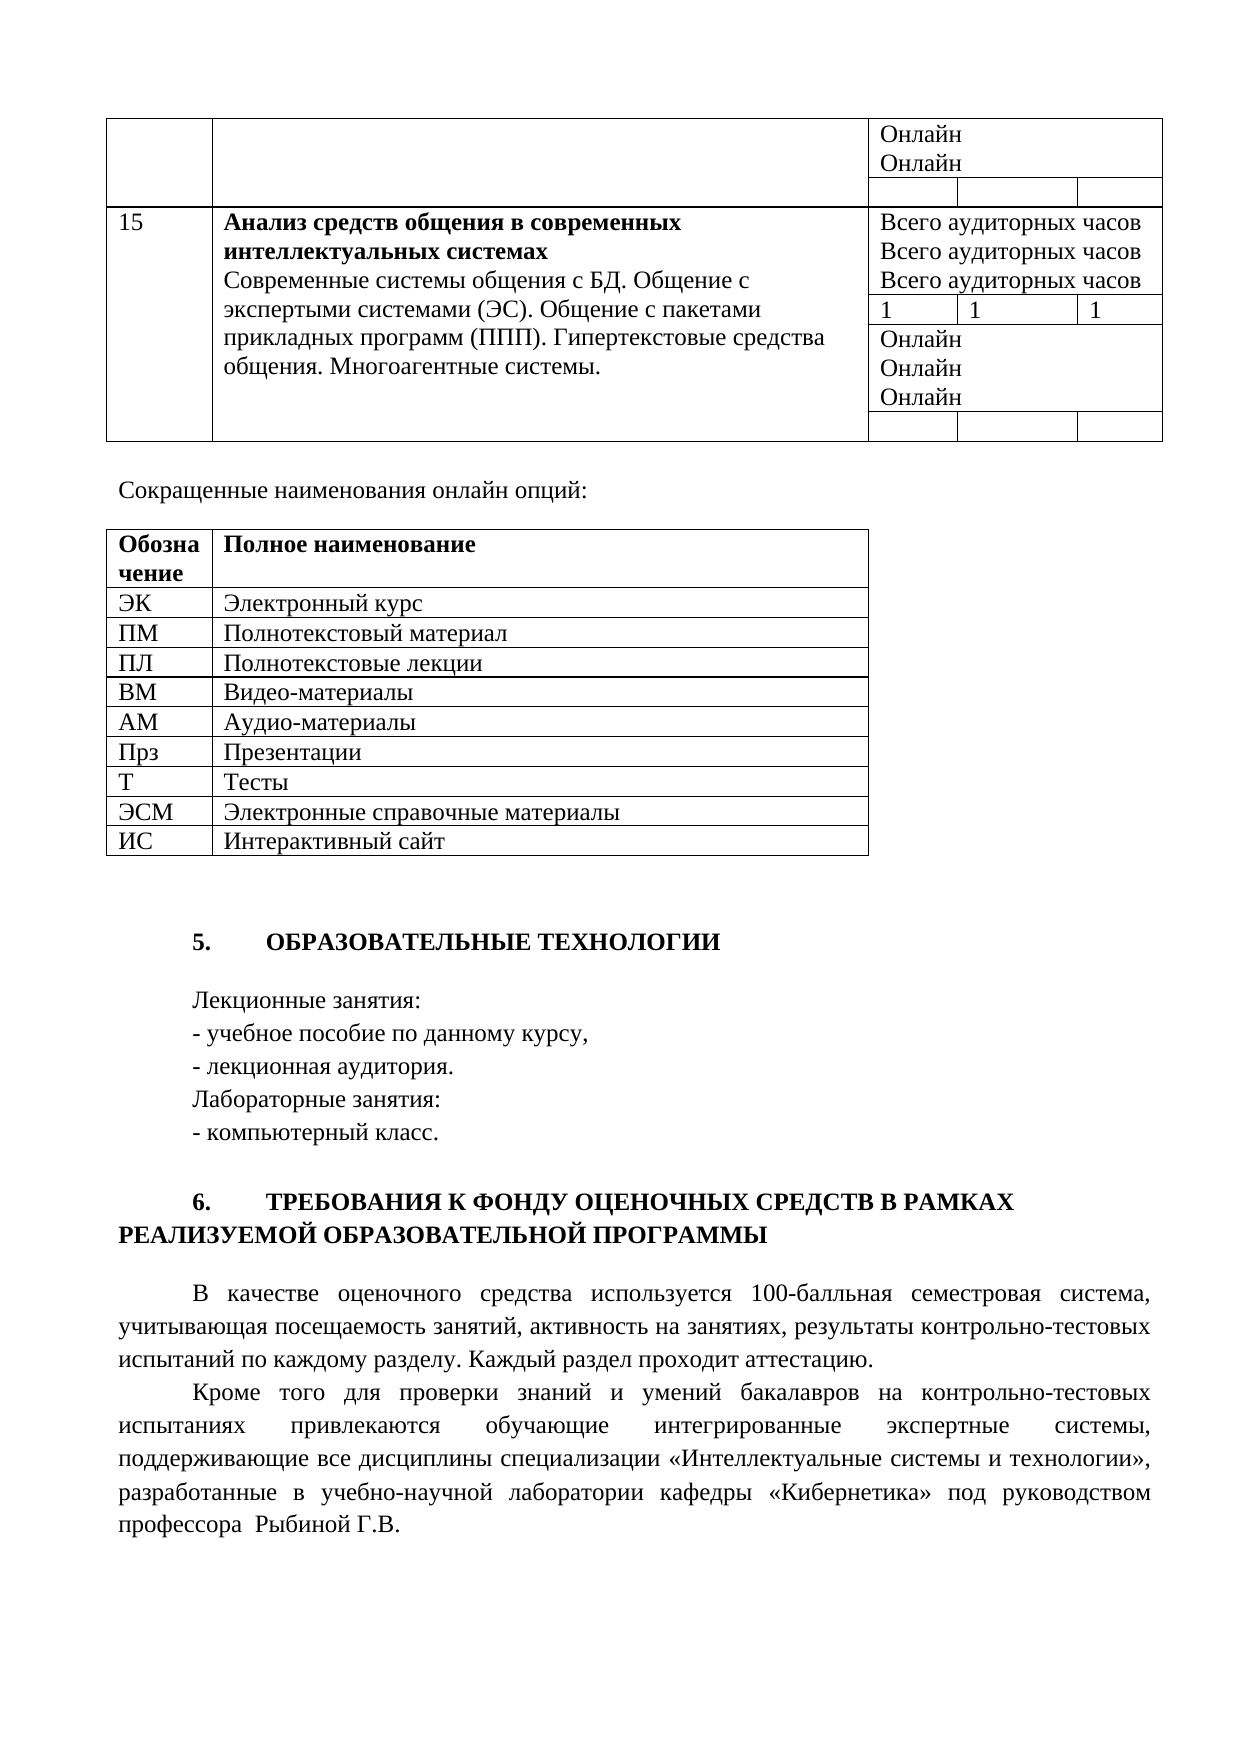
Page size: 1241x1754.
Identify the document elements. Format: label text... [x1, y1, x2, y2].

text - учебное пособие по данному курсу, [118, 1018, 1152, 1047]
text - компьютерный класс. [118, 1117, 1152, 1146]
table_cell Всего аудиторных часов [869, 208, 1162, 294]
table_cell [958, 178, 1077, 206]
table_header Обозначение [107, 530, 212, 587]
table_cell 1 [869, 295, 957, 323]
table_cell ПМ [107, 618, 212, 647]
table_cell ВМ [107, 678, 212, 706]
table_cell Аудио-материалы [213, 707, 868, 736]
table_cell [869, 412, 957, 441]
table_cell ПЛ [107, 648, 212, 676]
table_cell ИС [107, 826, 212, 855]
table_header Полное наименование [213, 530, 868, 587]
table_cell [1078, 412, 1162, 441]
text 5. ОБРАЗОВАТЕЛЬНЫЕ ТЕХНОЛОГИИ [118, 927, 1152, 956]
table_cell 15 [107, 208, 212, 441]
text Лабораторные занятия: [118, 1084, 1152, 1113]
text - лекционная аудитория. [118, 1051, 1152, 1079]
table_cell Анализ средств общения в современных интеллектуальных системах Современные системы общения с БД. Общение с экспертыми системами (ЭС). Общение с пакетами прикладных программ (ППП). Гипертекстовые средства общения. Многоагентные системы. [213, 208, 868, 441]
table_cell Полнотекстовый материал [213, 618, 868, 647]
table_cell Электронные справочные материалы [213, 797, 868, 825]
table_cell Онлайн [869, 325, 1162, 411]
table_cell 1 [958, 295, 1077, 323]
table_cell 1 [1078, 295, 1162, 323]
table_cell [869, 178, 957, 206]
table_cell Онлайн [869, 119, 1162, 177]
table_cell Прз [107, 737, 212, 766]
table_cell Т [107, 767, 212, 796]
table_cell Интерактивный сайт [213, 826, 868, 855]
table_cell Видео-материалы [213, 678, 868, 706]
text Лекционные занятия: [118, 985, 1152, 1013]
table_cell Электронный курс [213, 588, 868, 617]
table_cell Полнотекстовые лекции [213, 648, 868, 676]
text 6. ТРЕБОВАНИЯ К ФОНДУ ОЦЕНОЧНЫХ СРЕДСТВ В РАМКАХ РЕАЛИЗУЕМОЙ ОБРАЗОВАТЕЛЬНОЙ ПРОГРАММЫ [118, 1187, 1152, 1249]
table_cell ЭК [107, 588, 212, 617]
table_cell Тесты [213, 767, 868, 796]
text Кроме того для проверки знаний и умений бакалавров на контрольно-тестовых испытаниях привлекаются обучающие интегрированные экспертные системы, поддерживающие все дисциплины специализации «Интеллектуальные системы и технологии», разработанные в учебно-научной лаборатории кафедры «Кибернетика» под руководством профессора Рыбиной Г.В. [118, 1377, 1152, 1538]
table_cell [1078, 178, 1162, 206]
table_cell АМ [107, 707, 212, 736]
table_cell Презентации [213, 737, 868, 766]
text В качестве оценочного средства используется 100-балльная семестровая система, учитывающая посещаемость занятий, активность на занятиях, результаты контрольно-тестовых испытаний по каждому разделу. Каждый раздел проходит аттестацию. [118, 1278, 1152, 1373]
table_cell ЭСМ [107, 797, 212, 825]
table_cell [958, 412, 1077, 441]
